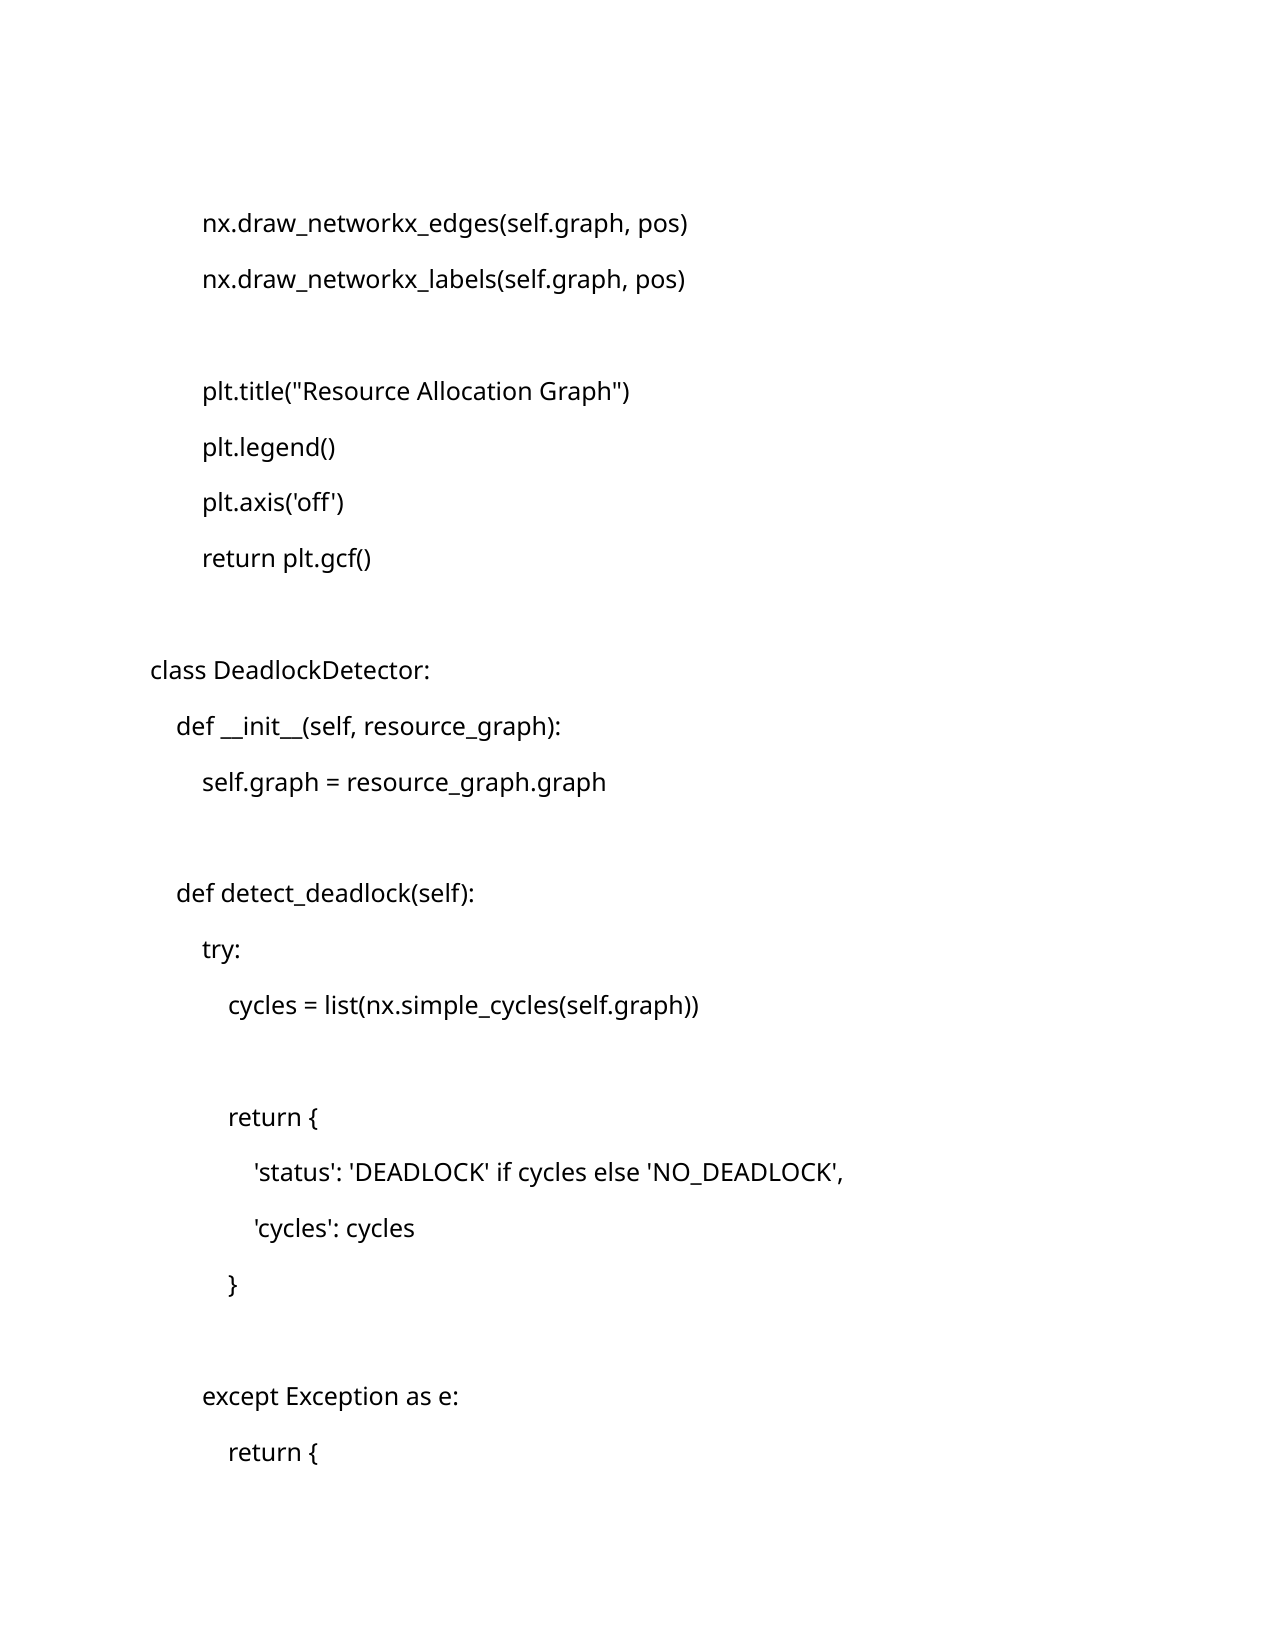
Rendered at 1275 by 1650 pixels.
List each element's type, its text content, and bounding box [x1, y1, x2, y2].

text nx.draw_networkx_labels(self.graph, pos) [150, 262, 1125, 296]
text return { [150, 1099, 1125, 1133]
text def __init__(self, resource_graph): [150, 708, 1125, 742]
text class DeadlockDetector: [150, 652, 1125, 687]
text 'status': 'DEADLOCK' if cycles else 'NO_DEADLOCK', [150, 1155, 1125, 1189]
text try: [150, 932, 1125, 966]
text def detect_deadlock(self): [150, 876, 1125, 910]
text return { [150, 1434, 1125, 1468]
text 'cycles': cycles [150, 1211, 1125, 1245]
text plt.axis('off') [150, 485, 1125, 519]
text } [150, 1267, 1125, 1301]
text nx.draw_networkx_edges(self.graph, pos) [150, 206, 1125, 240]
text except Exception as e: [150, 1378, 1125, 1412]
text plt.legend() [150, 429, 1125, 463]
text return plt.gcf() [150, 541, 1125, 575]
text cycles = list(nx.simple_cycles(self.graph)) [150, 987, 1125, 1022]
text self.graph = resource_graph.graph [150, 764, 1125, 798]
text plt.title("Resource Allocation Graph") [150, 373, 1125, 407]
